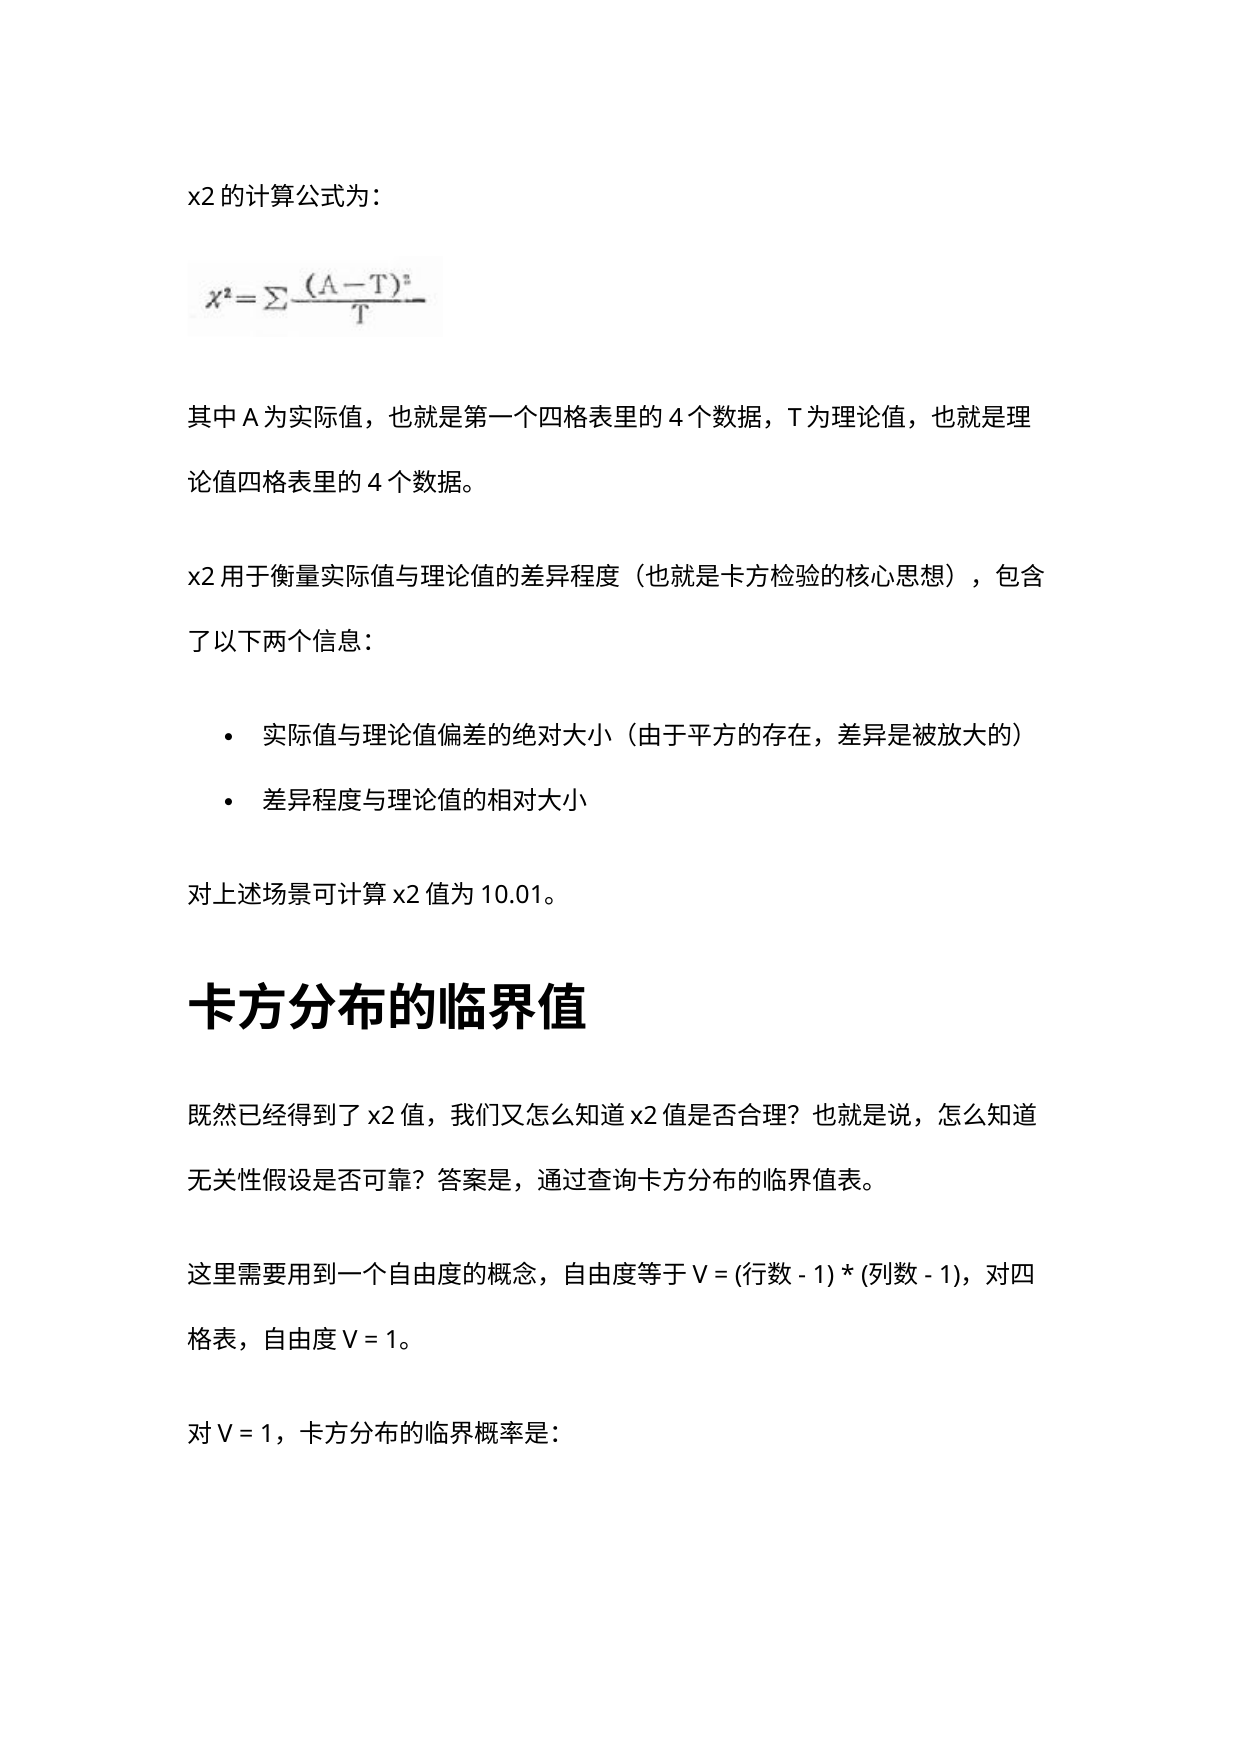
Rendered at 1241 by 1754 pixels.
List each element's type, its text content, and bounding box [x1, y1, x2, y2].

text 卡方分布的临界值 [187, 954, 1053, 1052]
text 对上述场景可计算x2值为10.01。 [187, 860, 1053, 925]
list 实际值与理论值偏差的绝对大小（由于平方的存在，差异是被放大的） [225, 701, 1053, 766]
list 差异程度与理论值的相对大小 [225, 766, 1053, 831]
text 其中A为实际值，也就是第一个四格表里的4个数据，T为理论值，也就是理论值四格表里的4个数据。 [187, 383, 1053, 513]
text 这里需要用到一个自由度的概念，自由度等于V = (行数 - 1) * (列数 - 1)，对四格表，自由度V = 1。 [187, 1240, 1053, 1370]
text x2的计算公式为： [187, 162, 1053, 227]
text 既然已经得到了x2值，我们又怎么知道x2值是否合理？也就是说，怎么知道无关性假设是否可靠？答案是，通过查询卡方分布的临界值表。 [187, 1081, 1053, 1211]
picture [187, 256, 444, 337]
text 对V = 1，卡方分布的临界概率是： [187, 1399, 1053, 1464]
text x2用于衡量实际值与理论值的差异程度（也就是卡方检验的核心思想），包含了以下两个信息： [187, 542, 1053, 672]
